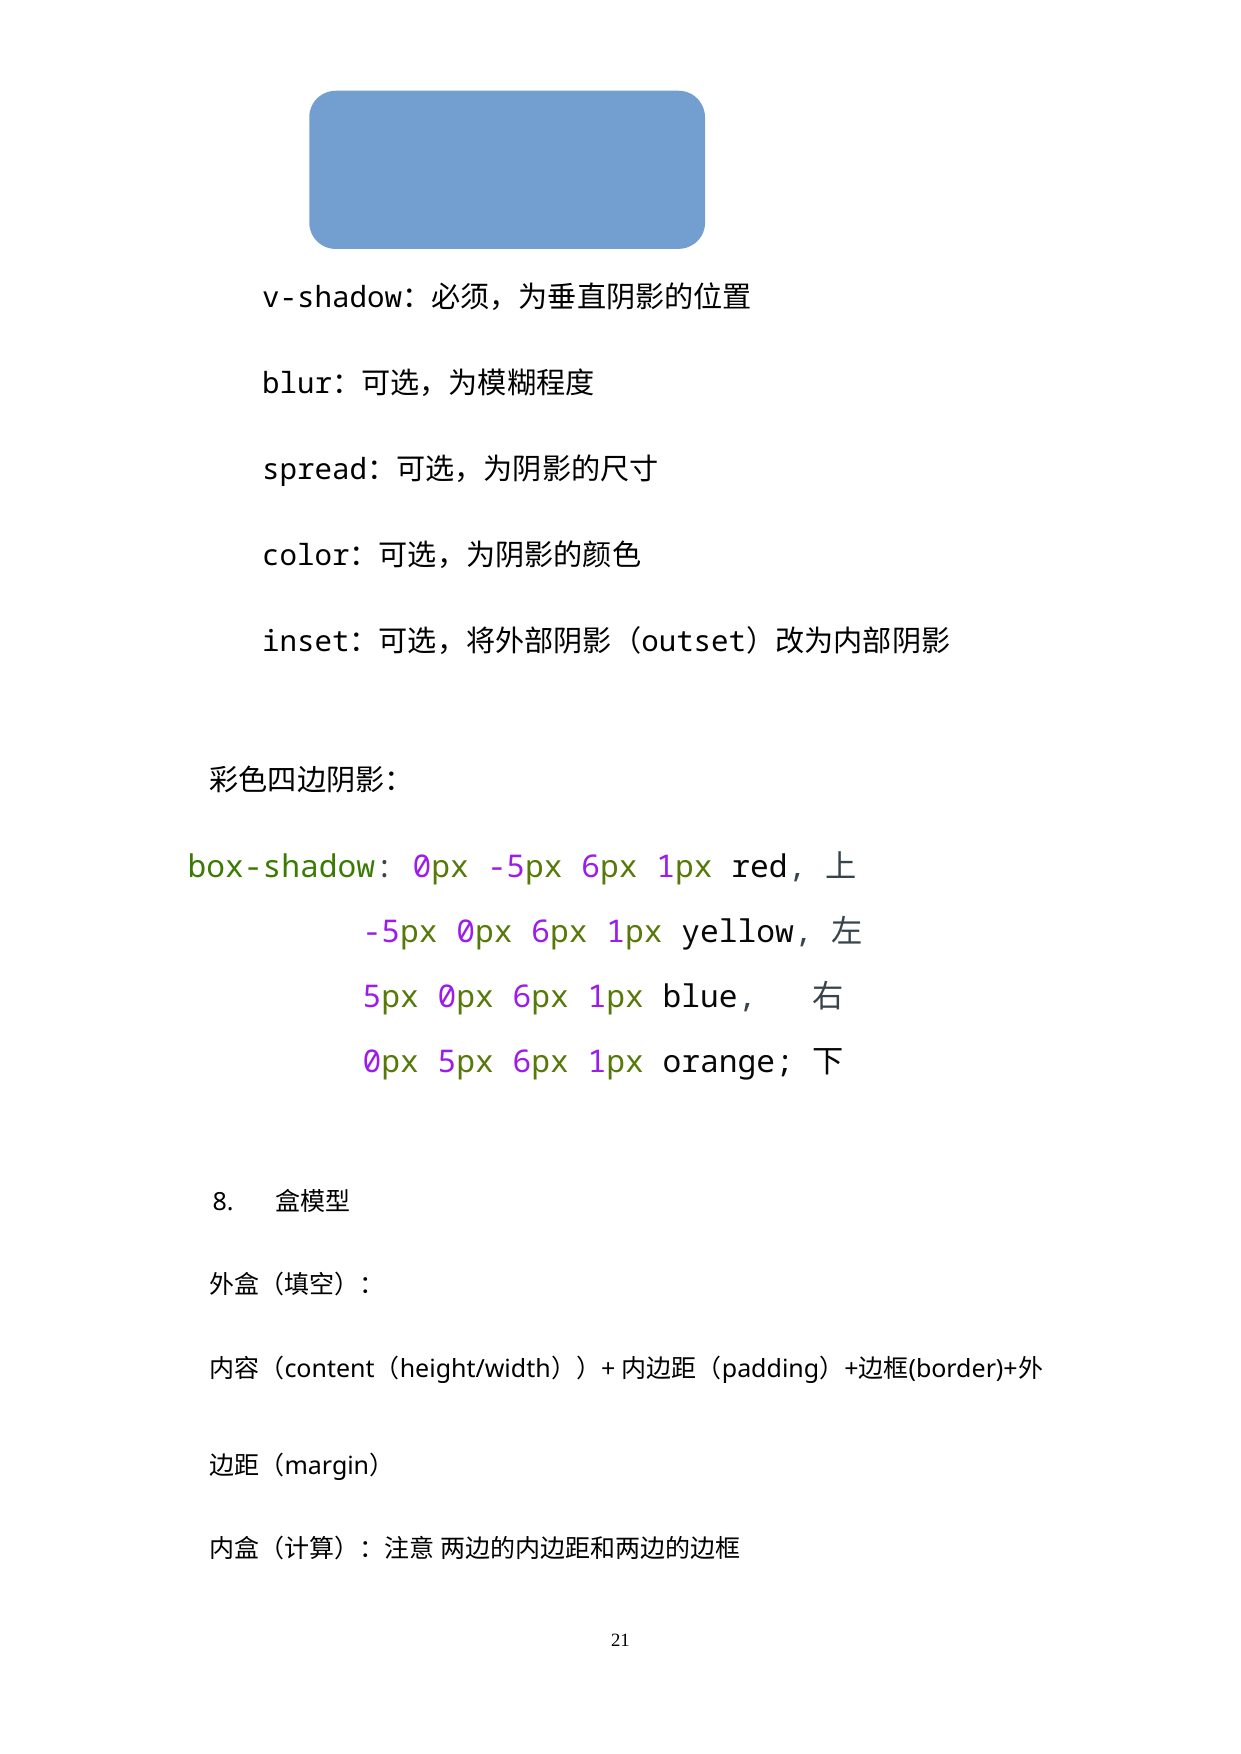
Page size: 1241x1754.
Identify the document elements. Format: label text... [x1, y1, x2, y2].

text 外盒（填空）： [209, 1251, 1053, 1316]
text 彩色四边阴影： [209, 745, 1053, 810]
text 内容（content（height/width））+ 内边距（padding）+边框(border)+外边距（margin） [209, 1334, 1053, 1496]
text box-shadow: 0px -5px 6px 1px red, 上 [187, 831, 1053, 896]
text 5px 0px 6px 1px blue, 右 [187, 961, 1053, 1026]
text -5px 0px 6px 1px yellow, 左 [187, 896, 1053, 961]
text 内盒（计算）：注意 两边的内边距和两边的边框 [209, 1514, 1053, 1579]
text 0px 5px 6px 1px orange; 下 [209, 1026, 1053, 1091]
list 盒模型 [187, 1167, 1053, 1232]
text color：可选，为阴影的颜色 [209, 520, 1053, 585]
text spread：可选，为阴影的尺寸 [209, 434, 1053, 499]
text blur：可选，为模糊程度 [209, 348, 1053, 413]
text inset：可选，将外部阴影（outset）改为内部阴影 [209, 606, 1053, 671]
text v-shadow：必须，为垂直阴影的位置 [209, 262, 1053, 327]
